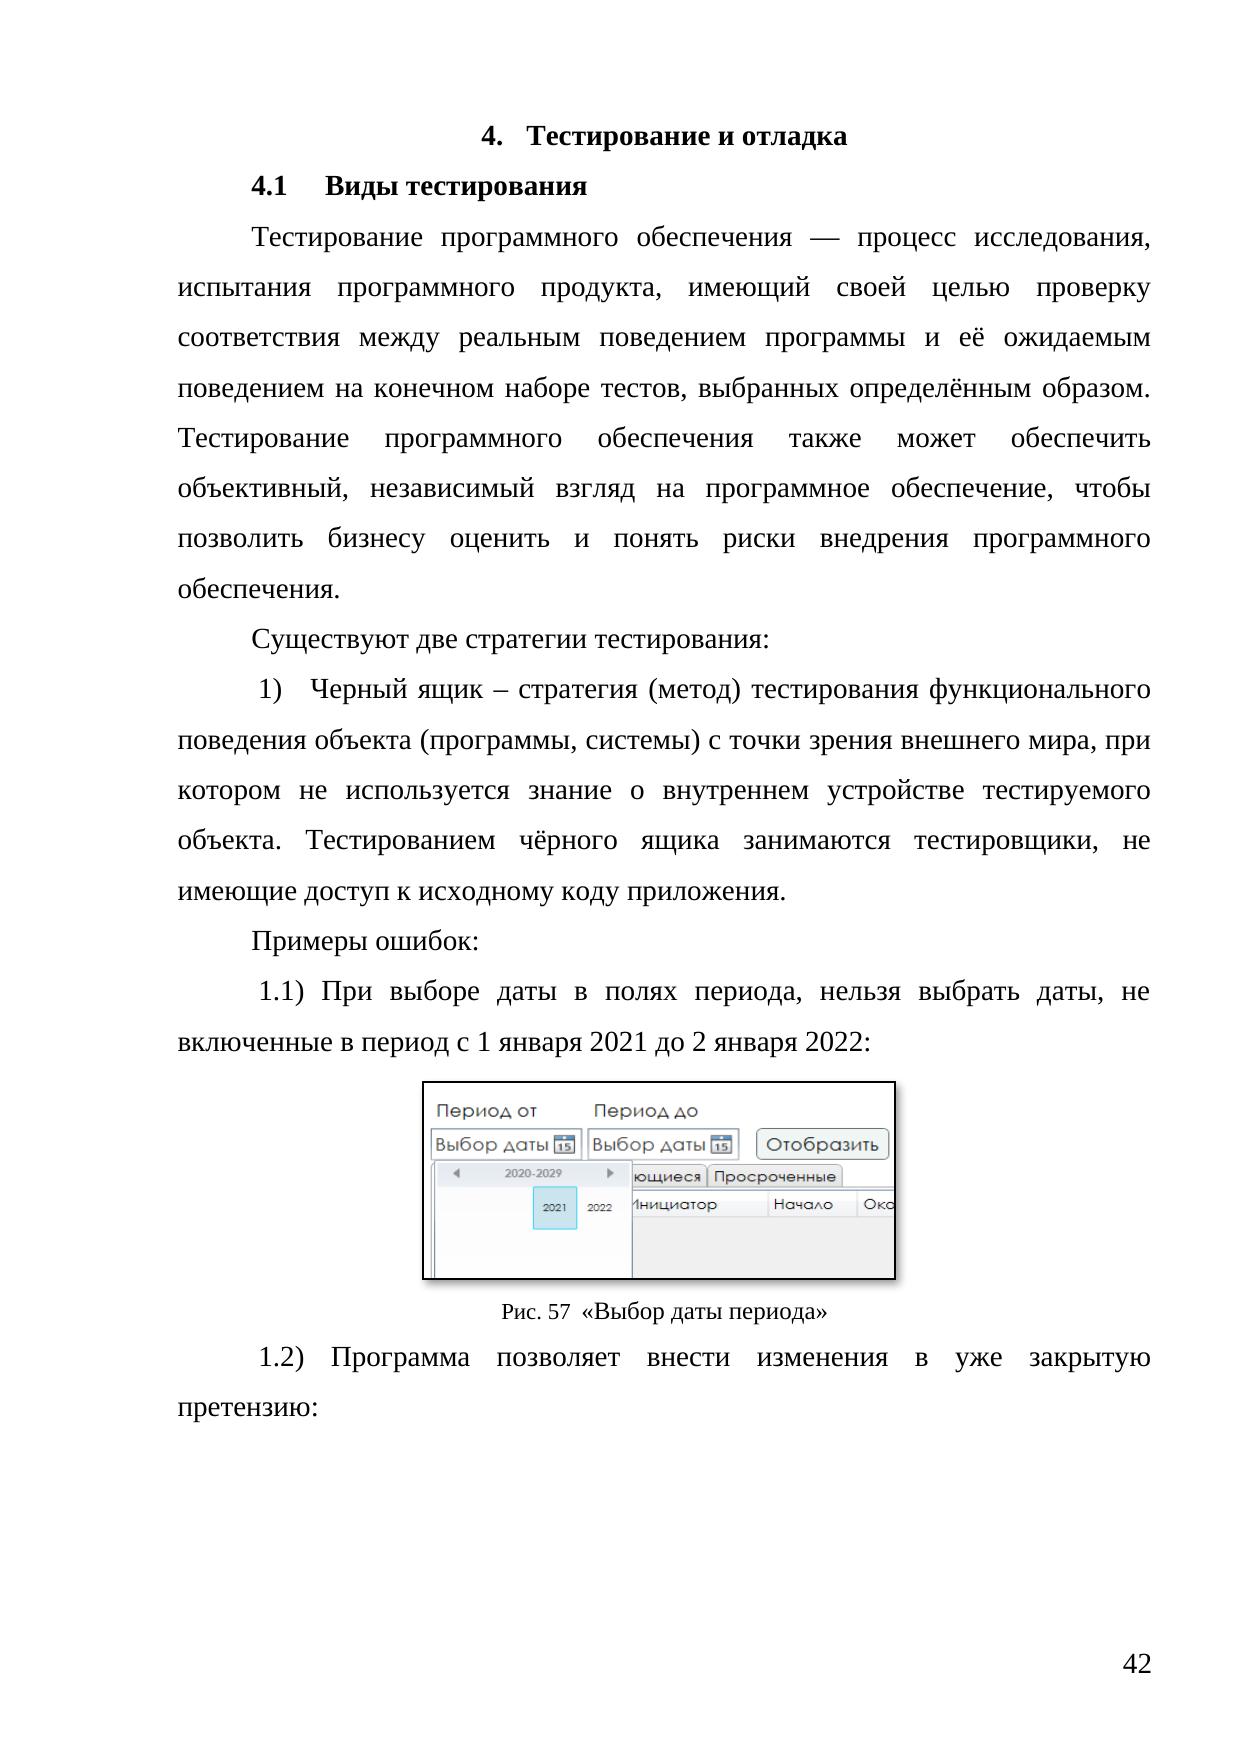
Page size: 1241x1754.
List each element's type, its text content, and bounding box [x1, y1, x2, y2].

list Черный ящик – стратегия (метод) тестирования функционального поведения объекта (программы, системы) с точки зрения внешнего мира, при котором не используется знание о внутреннем устройстве тестируемого объекта. Тестированием чёрного ящика занимаются тестировщики, не имеющие доступ к исходному коду приложения. [177, 672, 1152, 906]
text 1.1) При выборе даты в полях периода, нельзя выбрать даты, не включенные в период с 1 января 2021 до 2 января 2022: [177, 973, 1152, 1057]
subtitle Виды тестирования [177, 168, 1152, 202]
text 1.2) Программа позволяет внести изменения в уже закрытую претензию: [177, 1339, 1152, 1423]
picture [424, 1083, 894, 1278]
text Примеры ошибок: [177, 923, 1152, 957]
text «Выбор даты периода» [177, 1296, 1152, 1325]
subtitle Тестирование и отладка [177, 118, 1152, 152]
text Существуют две стратегии тестирования: [177, 621, 1152, 655]
text Тестирование программного обеспечения — процесс исследования, испытания программного продукта, имеющий своей целью проверку соответствия между реальным поведением программы и её ожидаемым поведением на конечном наборе тестов, выбранных определённым образом. Тестирование программного обеспечения также может обеспечить объективный, независимый взгляд на программное обеспечение, чтобы позволить бизнесу оценить и понять риски внедрения программного обеспечения. [177, 219, 1152, 604]
